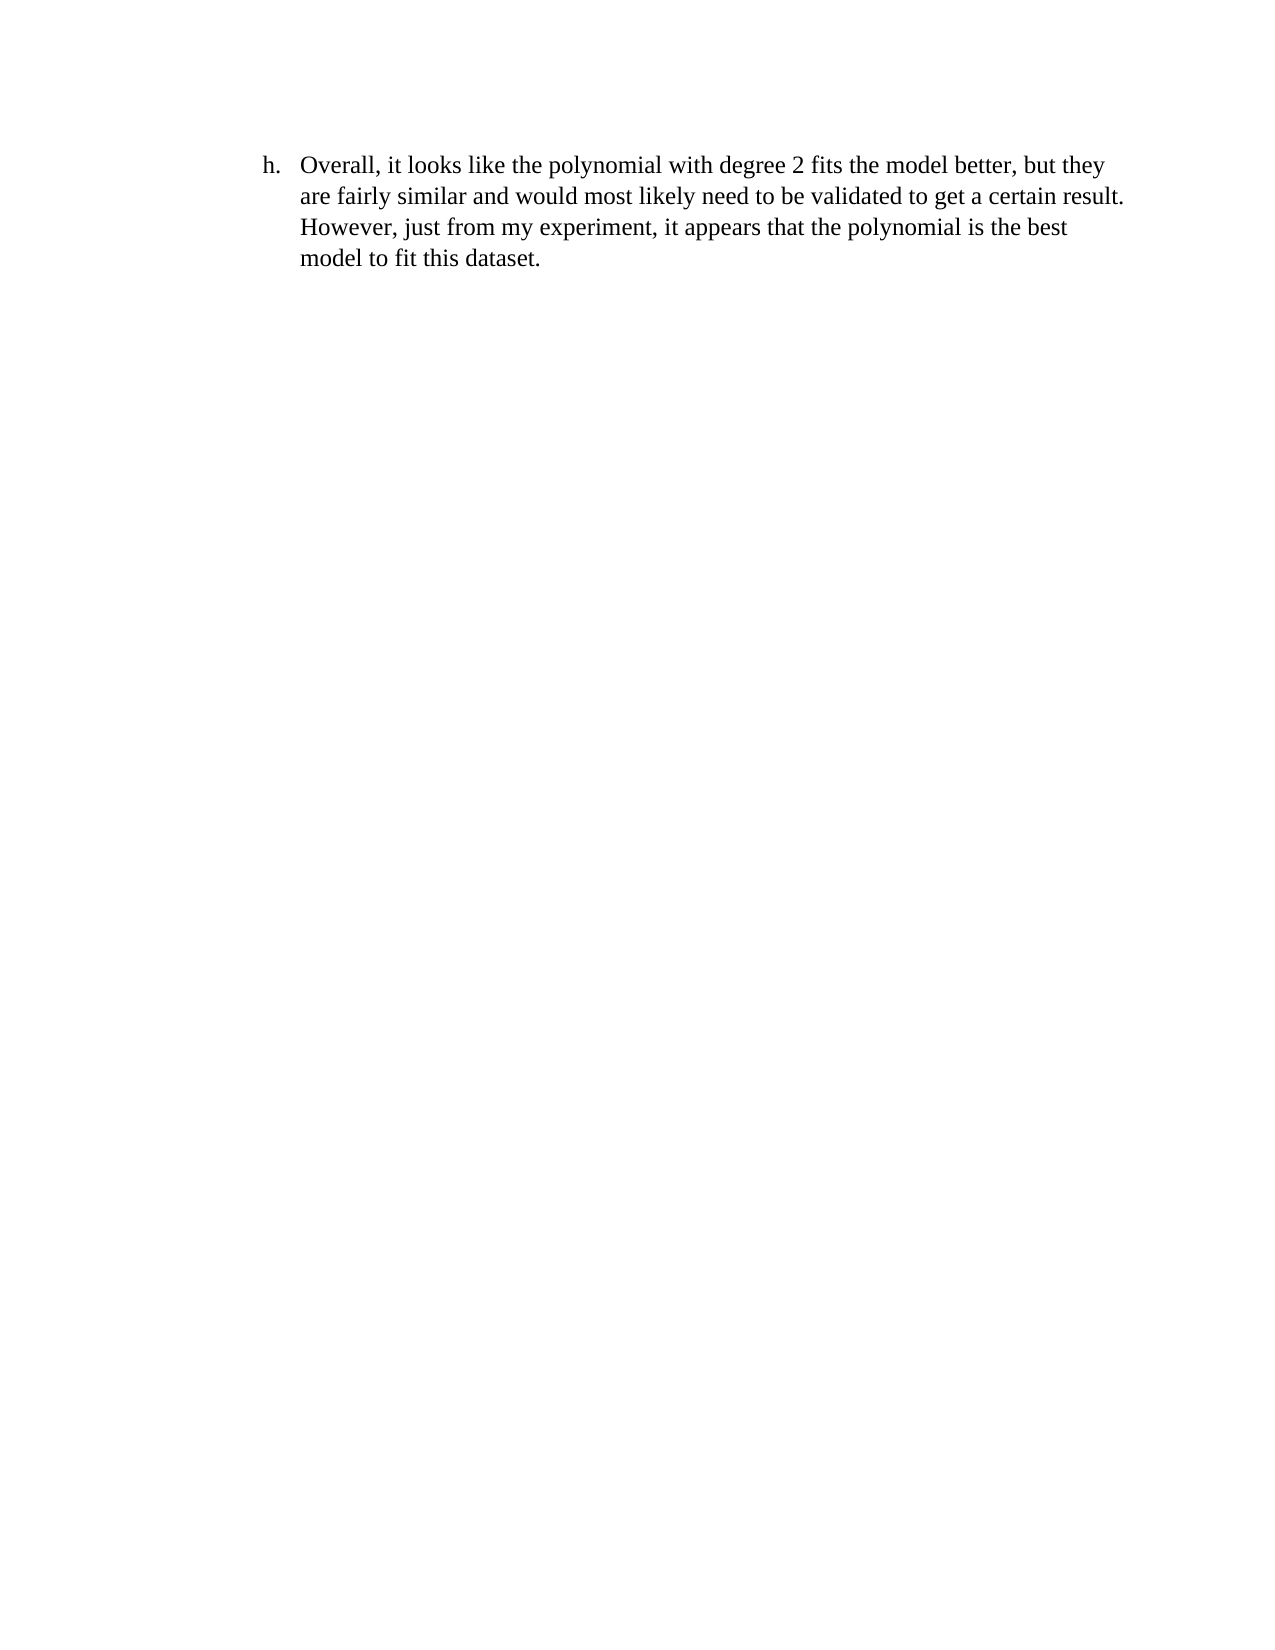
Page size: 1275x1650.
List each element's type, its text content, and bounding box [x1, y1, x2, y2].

list Overall, it looks like the polynomial with degree 2 fits the model better, but they are fairly similar and would most likely need to be validated to get a certain result. However, just from my experiment, it appears that the polynomial is the best model to fit this dataset. [262, 150, 1125, 272]
